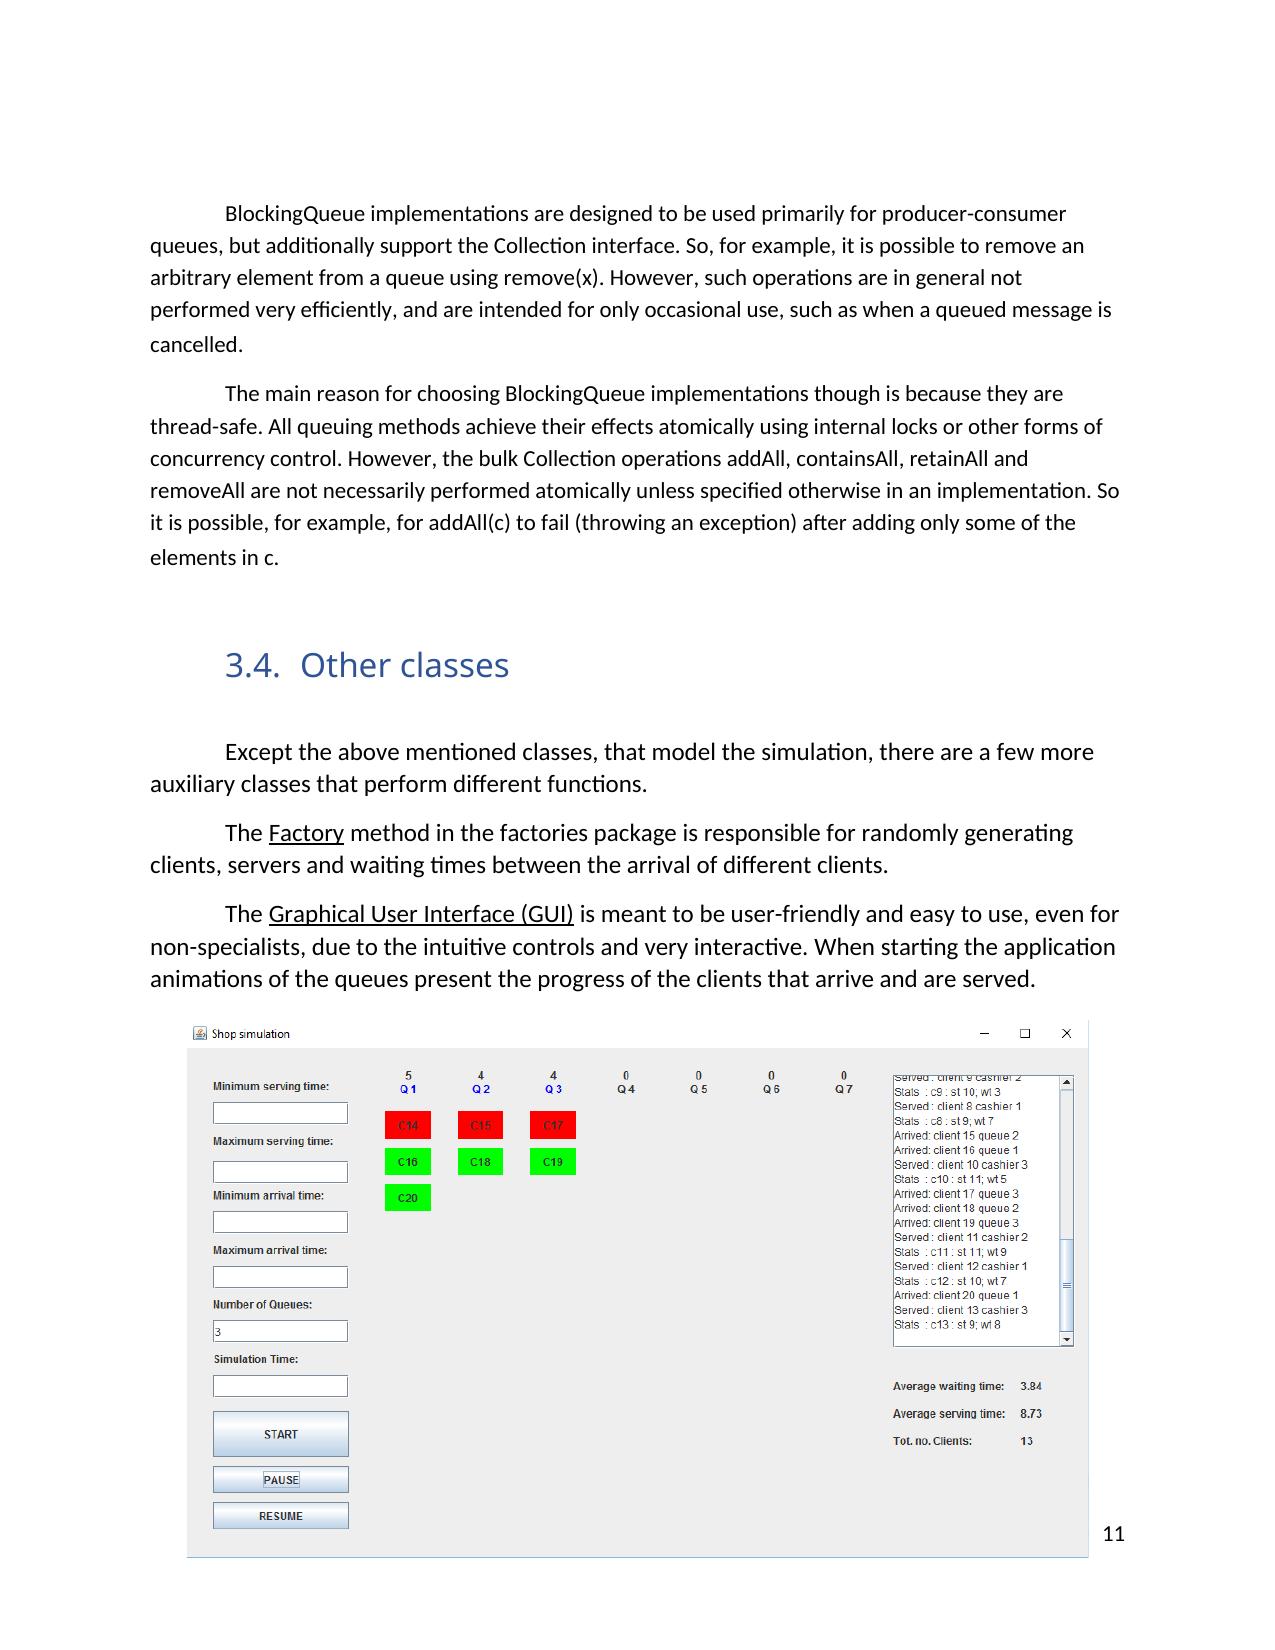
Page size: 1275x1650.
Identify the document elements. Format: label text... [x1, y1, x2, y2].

text The main reason for choosing BlockingQueue implementations though is because they are thread-safe. All queuing methods achieve their effects atomically using internal locks or other forms of concurrency control. However, the bulk Collection operations addAll, containsAll, retainAll and removeAll are not necessarily performed atomically unless specified otherwise in an implementation. So it is possible, for example, for addAll(c) to fail (throwing an exception) after adding only some of the elements in c. . . . . . . . . . . . . . . . . . . . . . . . . . . . . . . . . . . . . . . . . . . . . . . . . . . . . . . . . . . . . .. . . [150, 379, 1125, 571]
text Except the above mentioned classes, that model the simulation, there are a few more auxiliary classes that perform different functions. . . . . . . . . . . . . . . . . . . . . . . . . . . . . . . . . . . . . . . . [150, 736, 1125, 799]
picture [186, 1020, 1089, 1558]
subtitle Other classes [150, 641, 1125, 687]
text The Factory method in the factories package is responsible for randomly generating clients, servers and waiting times between the arrival of different clients. [150, 817, 1125, 880]
text BlockingQueue implementations are designed to be used primarily for producer-consumer queues, but additionally support the Collection interface. So, for example, it is possible to remove an arbitrary element from a queue using remove(x). However, such operations are in general not performed very efficiently, and are intended for only occasional use, such as when a queued message is cancelled. . . . . . . . . . . . . . . . . . . . . . . . . . . . . . . . . . . . . . . . . . . . . . . . . . . . . . . . . . . . . .. . . [150, 199, 1125, 358]
text The Graphical User Interface (GUI) is meant to be user-friendly and easy to use, even for non-specialists, due to the intuitive controls and very interactive. When starting the application animations of the queues present the progress of the clients that arrive and are served. [150, 898, 1125, 993]
